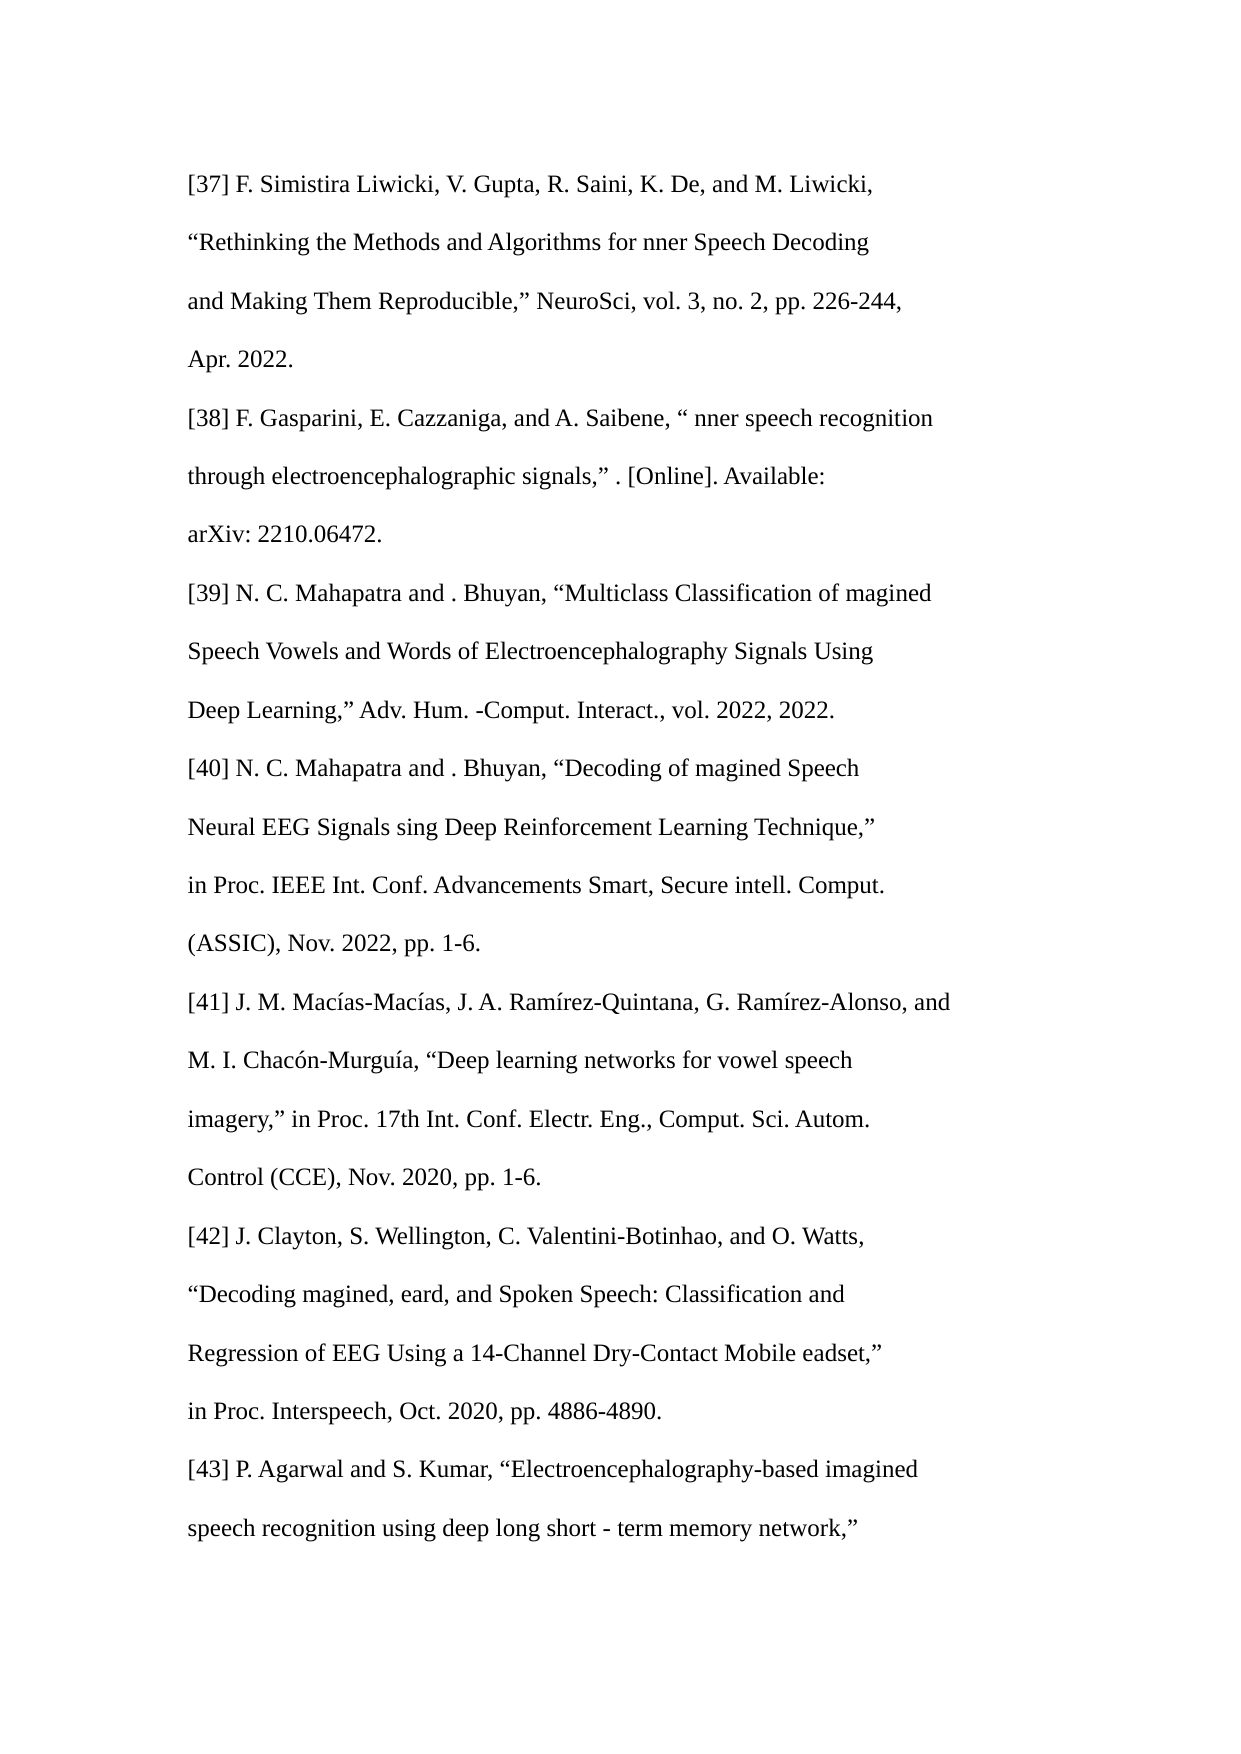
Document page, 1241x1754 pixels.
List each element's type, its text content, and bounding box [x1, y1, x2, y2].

text Speech Vowels and Words of Electroencephalography Signals Using [187, 632, 1053, 669]
text [39] N. C. Mahapatra and . Bhuyan, “Multiclass Classification of magined [187, 573, 1053, 611]
text [37] F. Simistira Liwicki, V. Gupta, R. Saini, K. De, and M. Liwicki, [187, 164, 1053, 202]
text and Making Them Reproducible,” NeuroSci, vol. 3, no. 2, pp. 226-244, [187, 281, 1053, 319]
text [43] P. Agarwal and S. Kumar, “Electroencephalography‐based imagined [187, 1450, 1053, 1488]
text [40] N. C. Mahapatra and . Bhuyan, “Decoding of magined Speech [187, 749, 1053, 786]
text “Rethinking the Methods and Algorithms for nner Speech Decoding [187, 223, 1053, 260]
text arXiv: 2210.06472. [187, 515, 1053, 553]
text speech recognition using deep long short ‐ term memory network,” [187, 1508, 1053, 1546]
text Regression of EEG Using a 14-Channel Dry-Contact Mobile eadset,” [187, 1333, 1053, 1371]
text [42] J. Clayton, S. Wellington, C. Valentini-Botinhao, and O. Watts, [187, 1216, 1053, 1254]
text M. I. Chacón-Murguía, “Deep learning networks for vowel speech [187, 1041, 1053, 1078]
text Apr. 2022. [187, 340, 1053, 377]
text imagery,” in Proc. 17th Int. Conf. Electr. Eng., Comput. Sci. Autom. [187, 1099, 1053, 1137]
text Deep Learning,” Adv. Hum. -Comput. Interact., vol. 2022, 2022. [187, 690, 1053, 728]
text in Proc. IEEE Int. Conf. Advancements Smart, Secure intell. Comput. [187, 866, 1053, 903]
text (ASSIC), Nov. 2022, pp. 1-6. [187, 924, 1053, 962]
text Control (CCE), Nov. 2020, pp. 1-6. [187, 1158, 1053, 1195]
text [38] F. Gasparini, E. Cazzaniga, and A. Saibene, “ nner speech recognition [187, 398, 1053, 436]
text [41] J. M. Macías-Macías, J. A. Ramírez-Quintana, G. Ramírez-Alonso, and [187, 983, 1053, 1020]
text in Proc. Interspeech, Oct. 2020, pp. 4886-4890. [187, 1392, 1053, 1429]
text “Decoding magined, eard, and Spoken Speech: Classification and [187, 1275, 1053, 1312]
text through electroencephalographic signals,” . [Online]. Available: [187, 457, 1053, 494]
text Neural EEG Signals sing Deep Reinforcement Learning Technique,” [187, 807, 1053, 845]
